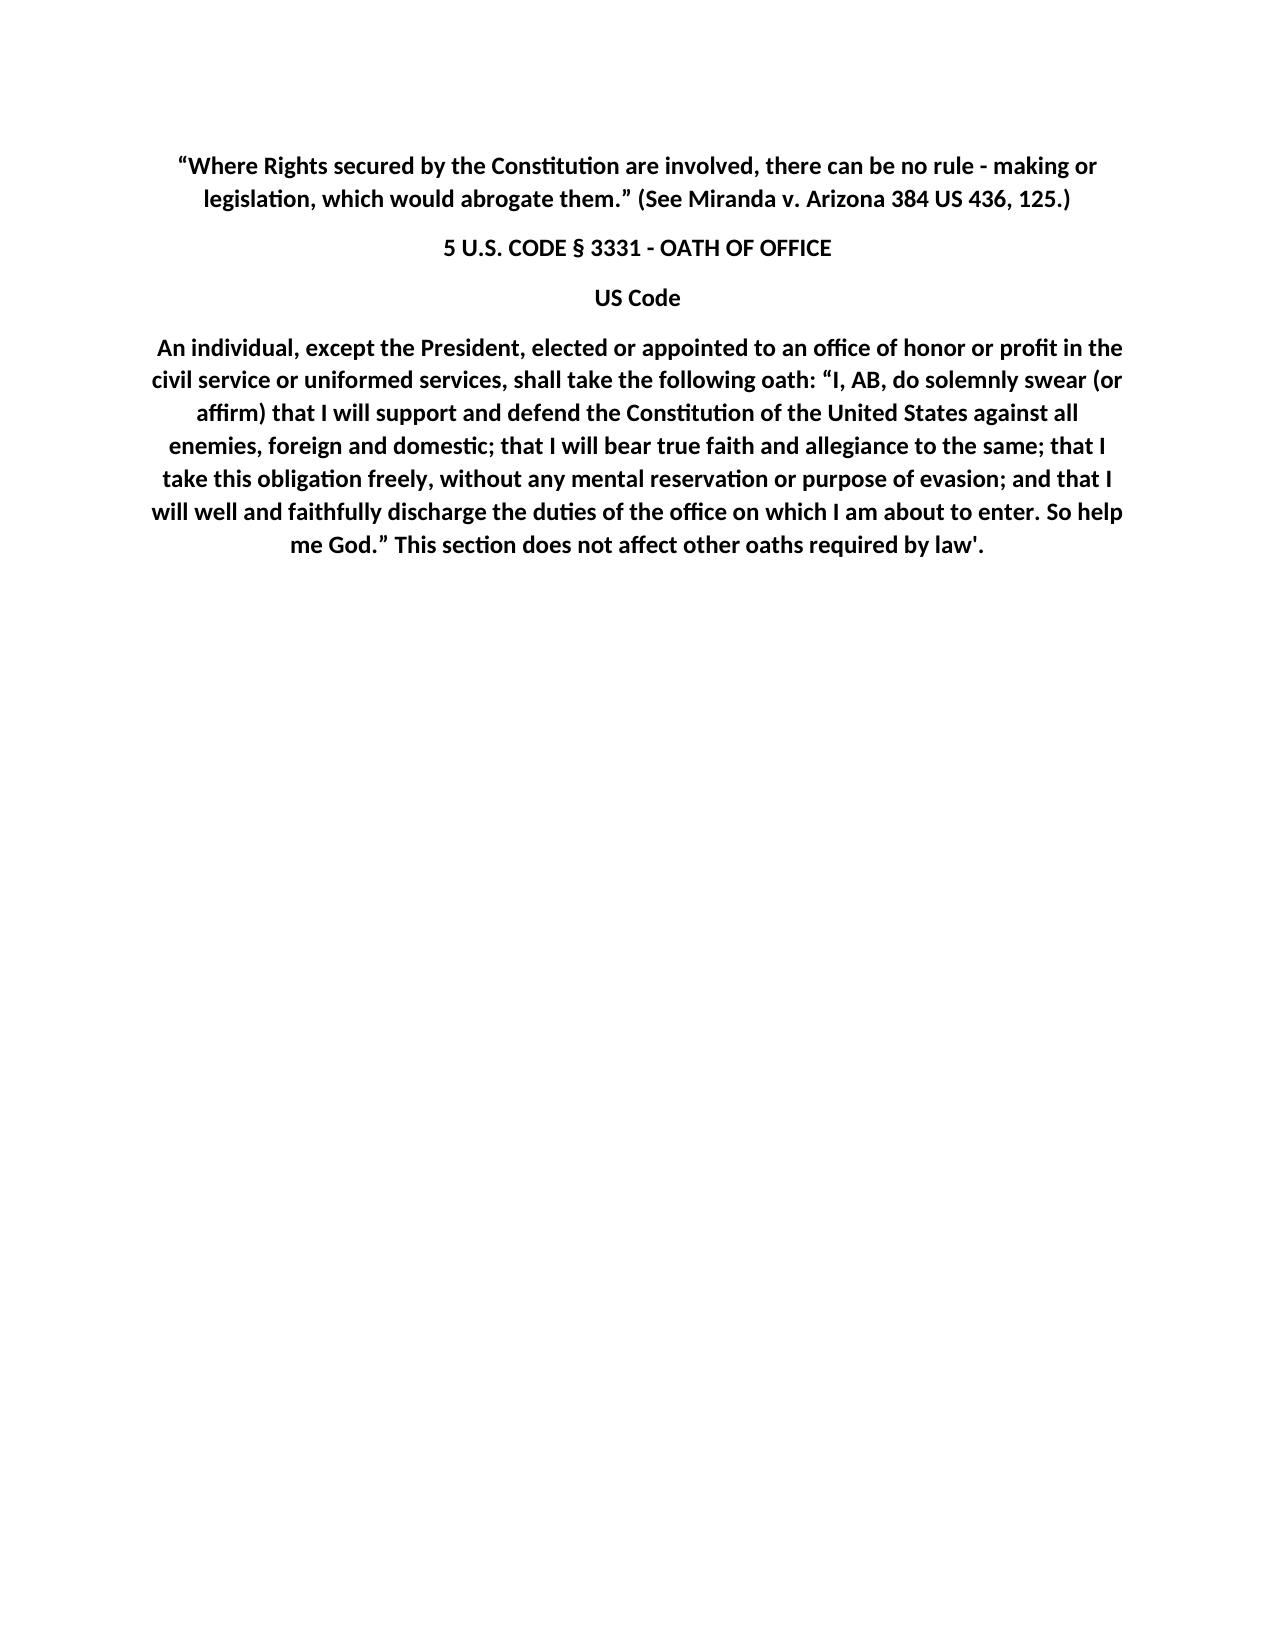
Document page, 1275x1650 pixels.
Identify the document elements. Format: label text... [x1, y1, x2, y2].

text An individual, except the President, elected or appointed to an office of honor or profit in the civil service or uniformed services, shall take the following oath: “I, AB, do solemnly swear (or affirm) that I will support and defend the Constitution of the United States against all enemies, foreign and domestic; that I will bear true faith and allegiance to the same; that I take this obligation freely, without any mental reservation or purpose of evasion; and that I will well and faithfully discharge the duties of the office on which I am about to enter. So help me God.” This section does not affect other oaths required by law'. [150, 332, 1125, 560]
text 5 U.S. CODE § 3331 - OATH OF OFFICE [150, 232, 1125, 263]
text US Code [150, 282, 1125, 313]
text “Where Rights secured by the Constitution are involved, there can be no rule - making or legislation, which would abrogate them.” (See Miranda v. Arizona 384 US 436, 125.) [150, 150, 1125, 213]
